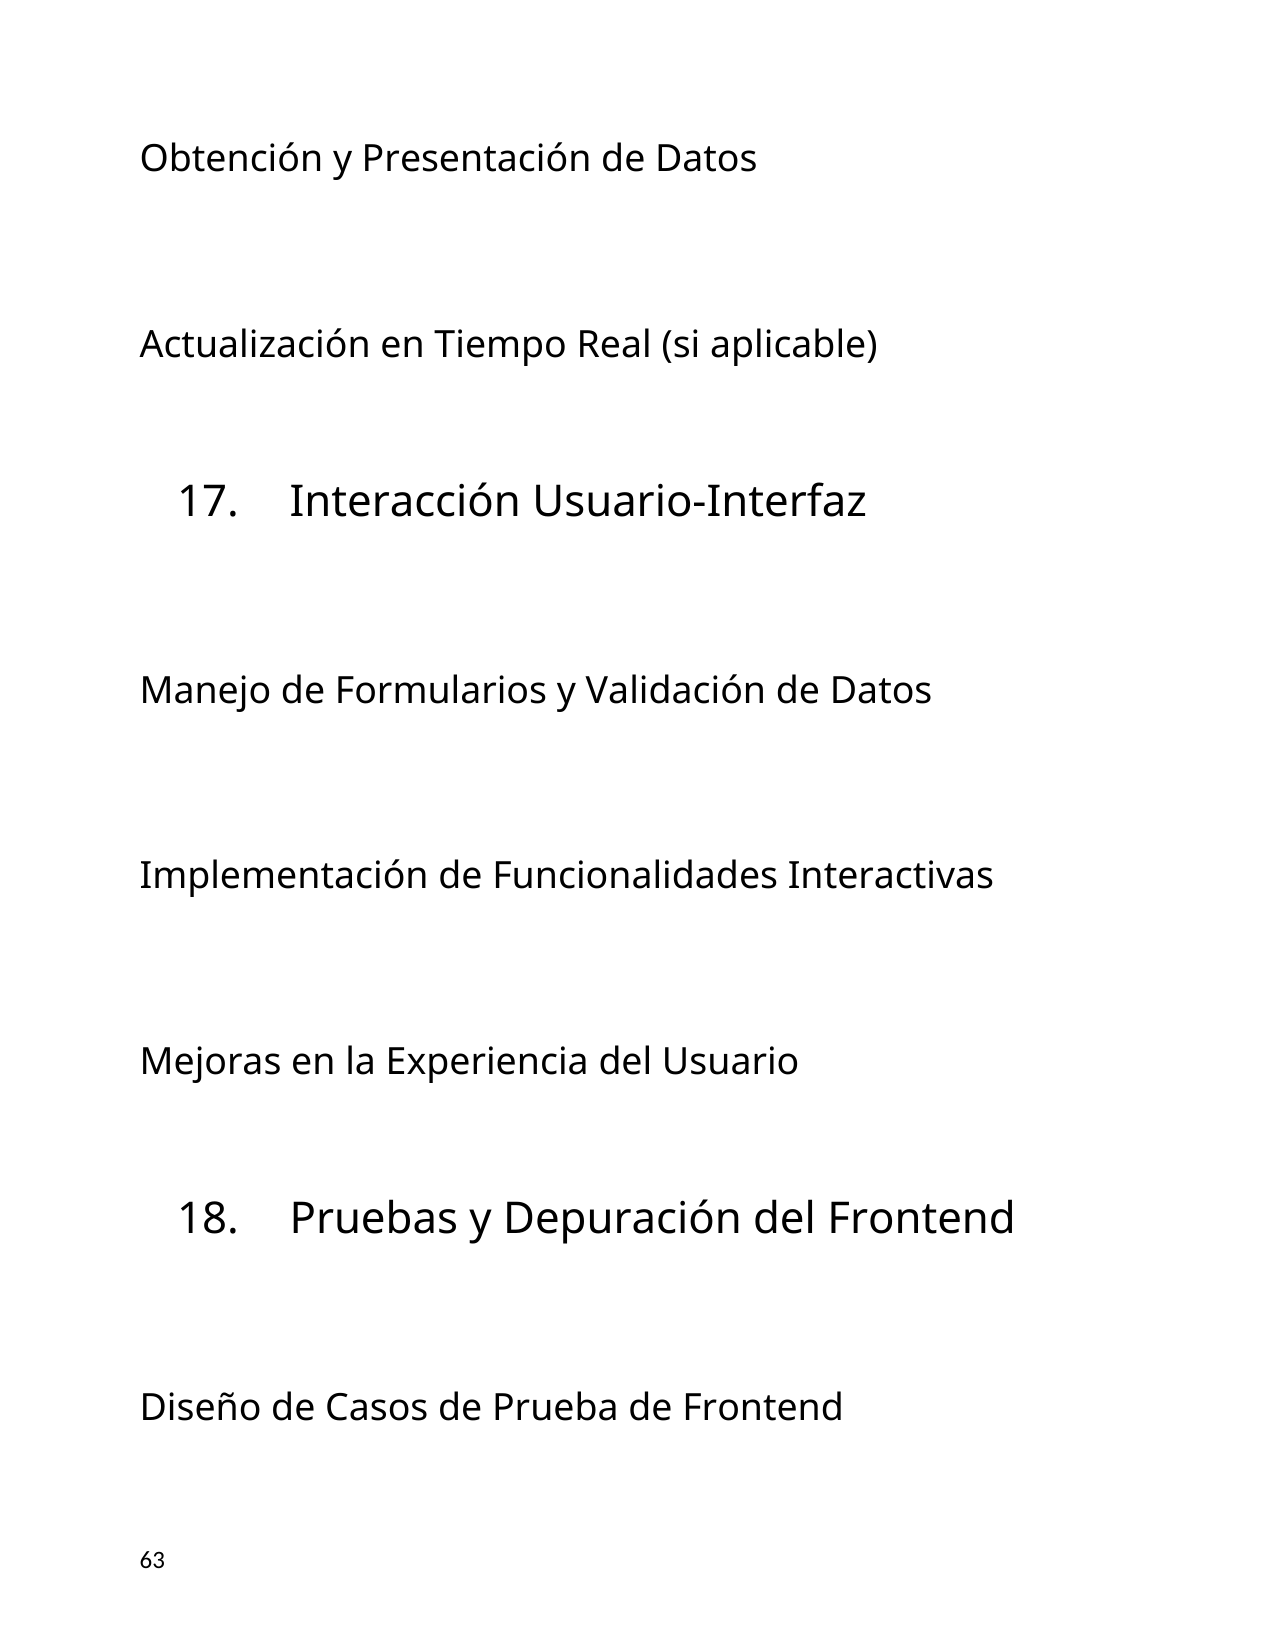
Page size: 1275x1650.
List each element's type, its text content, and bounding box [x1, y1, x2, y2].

subtitle Diseño de Casos de Prueba de Frontend [139, 1380, 1136, 1431]
subtitle Pruebas y Depuración del Frontend [177, 1186, 1136, 1246]
subtitle Mejoras en la Experiencia del Usuario [139, 1034, 1136, 1085]
subtitle Obtención y Presentación de Datos [139, 132, 1136, 183]
subtitle Interacción Usuario-Interfaz [177, 469, 1136, 529]
subtitle Manejo de Formularios y Validación de Datos [139, 663, 1136, 714]
subtitle Implementación de Funcionalidades Interactivas [139, 849, 1136, 900]
subtitle Actualización en Tiempo Real (si aplicable) [139, 317, 1136, 368]
